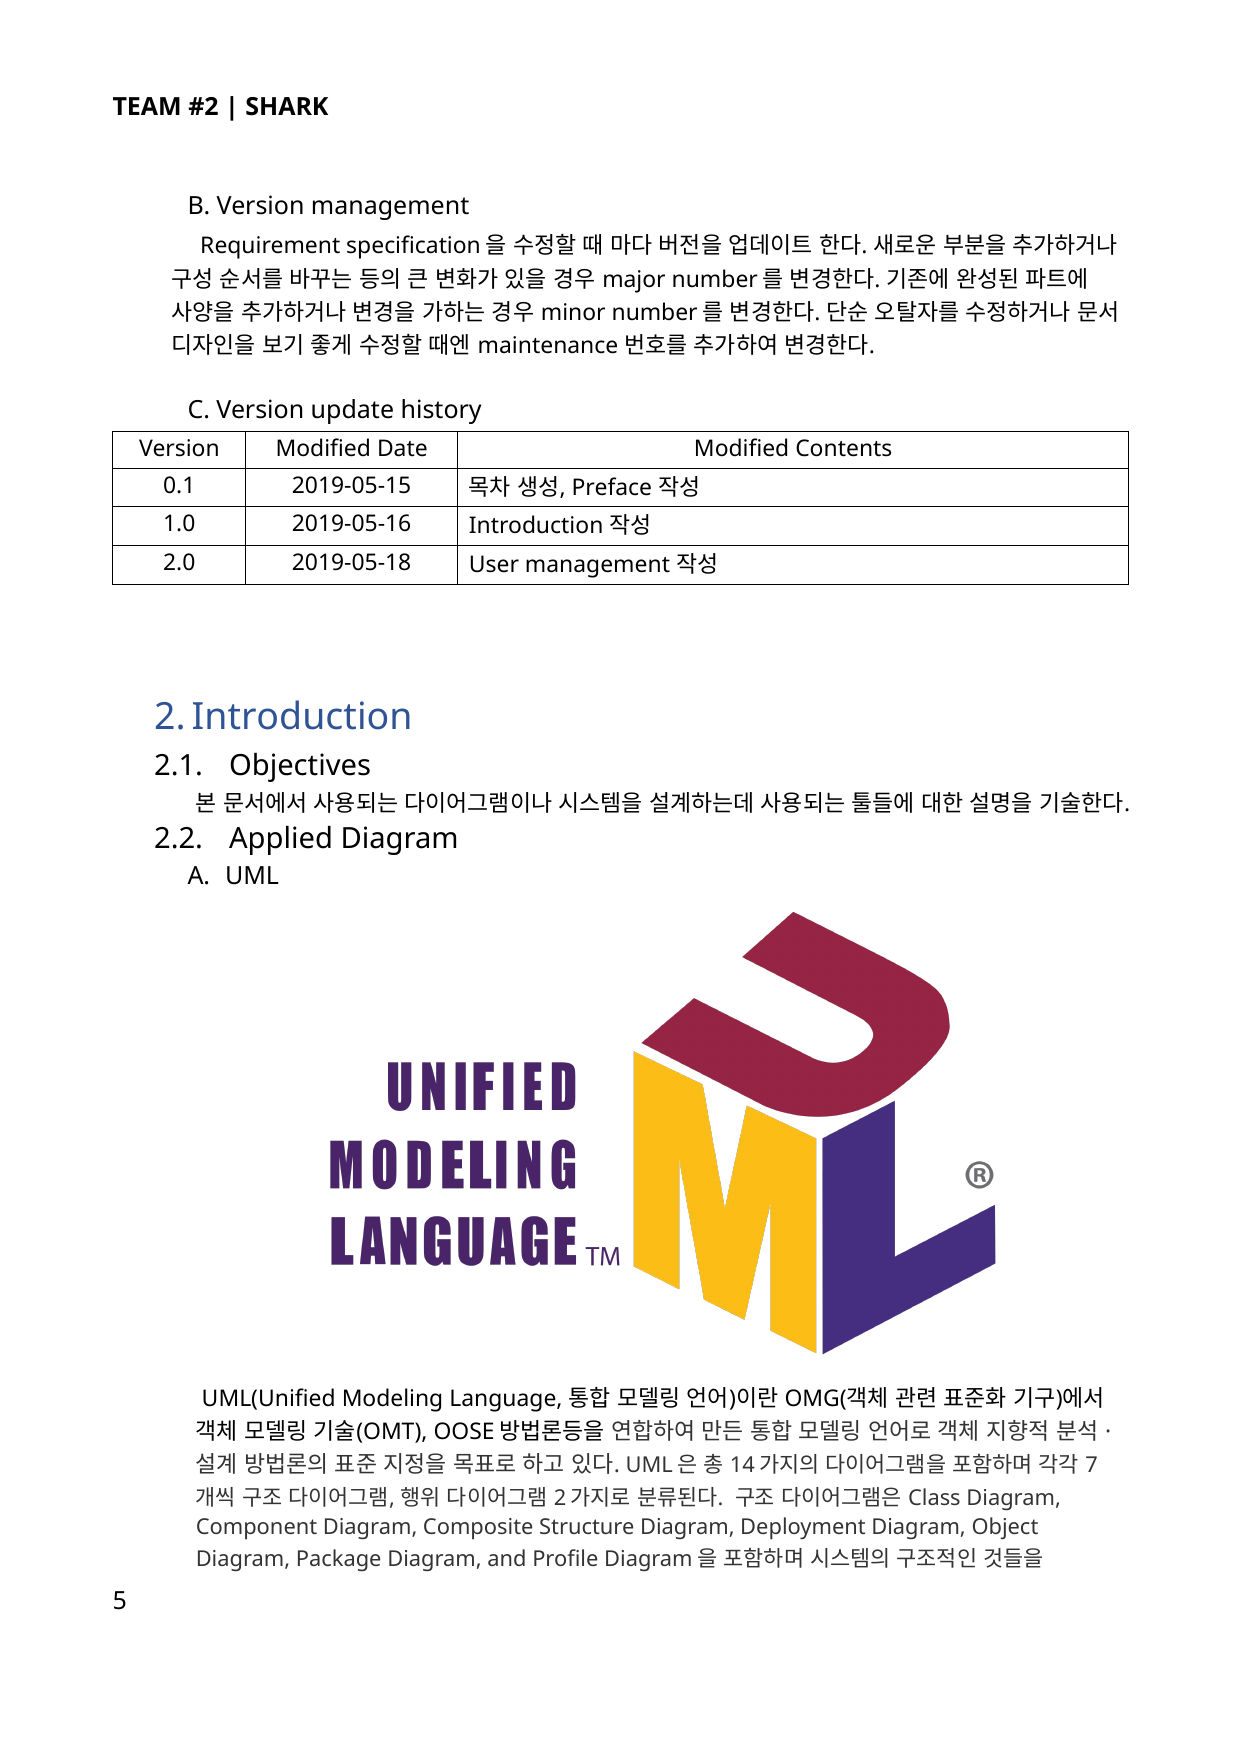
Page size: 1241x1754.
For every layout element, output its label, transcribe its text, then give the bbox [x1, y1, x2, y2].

subtitle Applied Diagram [154, 818, 1128, 857]
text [196, 1379, 1128, 1573]
subtitle Introduction [154, 689, 1128, 741]
table_cell User management 작성 [458, 546, 1128, 583]
subtitle B. Version management [187, 188, 1128, 222]
table_header Modified Contents [458, 432, 1128, 467]
subtitle UML [187, 857, 1128, 891]
table_cell 2019-05-15 [246, 469, 457, 506]
subtitle C. Version update history [187, 392, 1128, 426]
text 본 문서에서 사용되는 다이어그램이나 시스템을 설계하는데 사용되는 툴들에 대한 설명을 기술한다. [196, 784, 1128, 818]
table_header Version [113, 432, 245, 467]
picture [326, 891, 998, 1380]
table_cell 0.1 [113, 469, 245, 506]
table_cell 2019-05-18 [246, 546, 457, 583]
table_cell 목차 생성, Preface 작성 [458, 469, 1128, 506]
text Requirement specification을 수정할 때 마다 버전을 업데이트 한다. 새로운 부분을 추가하거나 구성 순서를 바꾸는 등의 큰 변화가 있을 경우 major number를 변경한다. 기존에 완성된 파트에 사양을 추가하거나 변경을 가하는 경우 minor number를 변경한다. 단순 오탈자를 수정하거나 문서 디자인을 보기 좋게 수정할 때엔 maintenance 번호를 추가하여 변경한다. [171, 227, 1128, 361]
table_cell 2019-05-16 [246, 507, 457, 545]
table_cell 1.0 [113, 507, 245, 545]
subtitle Objectives [154, 745, 1128, 784]
table_header Modified Date [246, 432, 457, 467]
table_cell Introduction 작성 [458, 507, 1128, 545]
table_cell 2.0 [113, 546, 245, 583]
